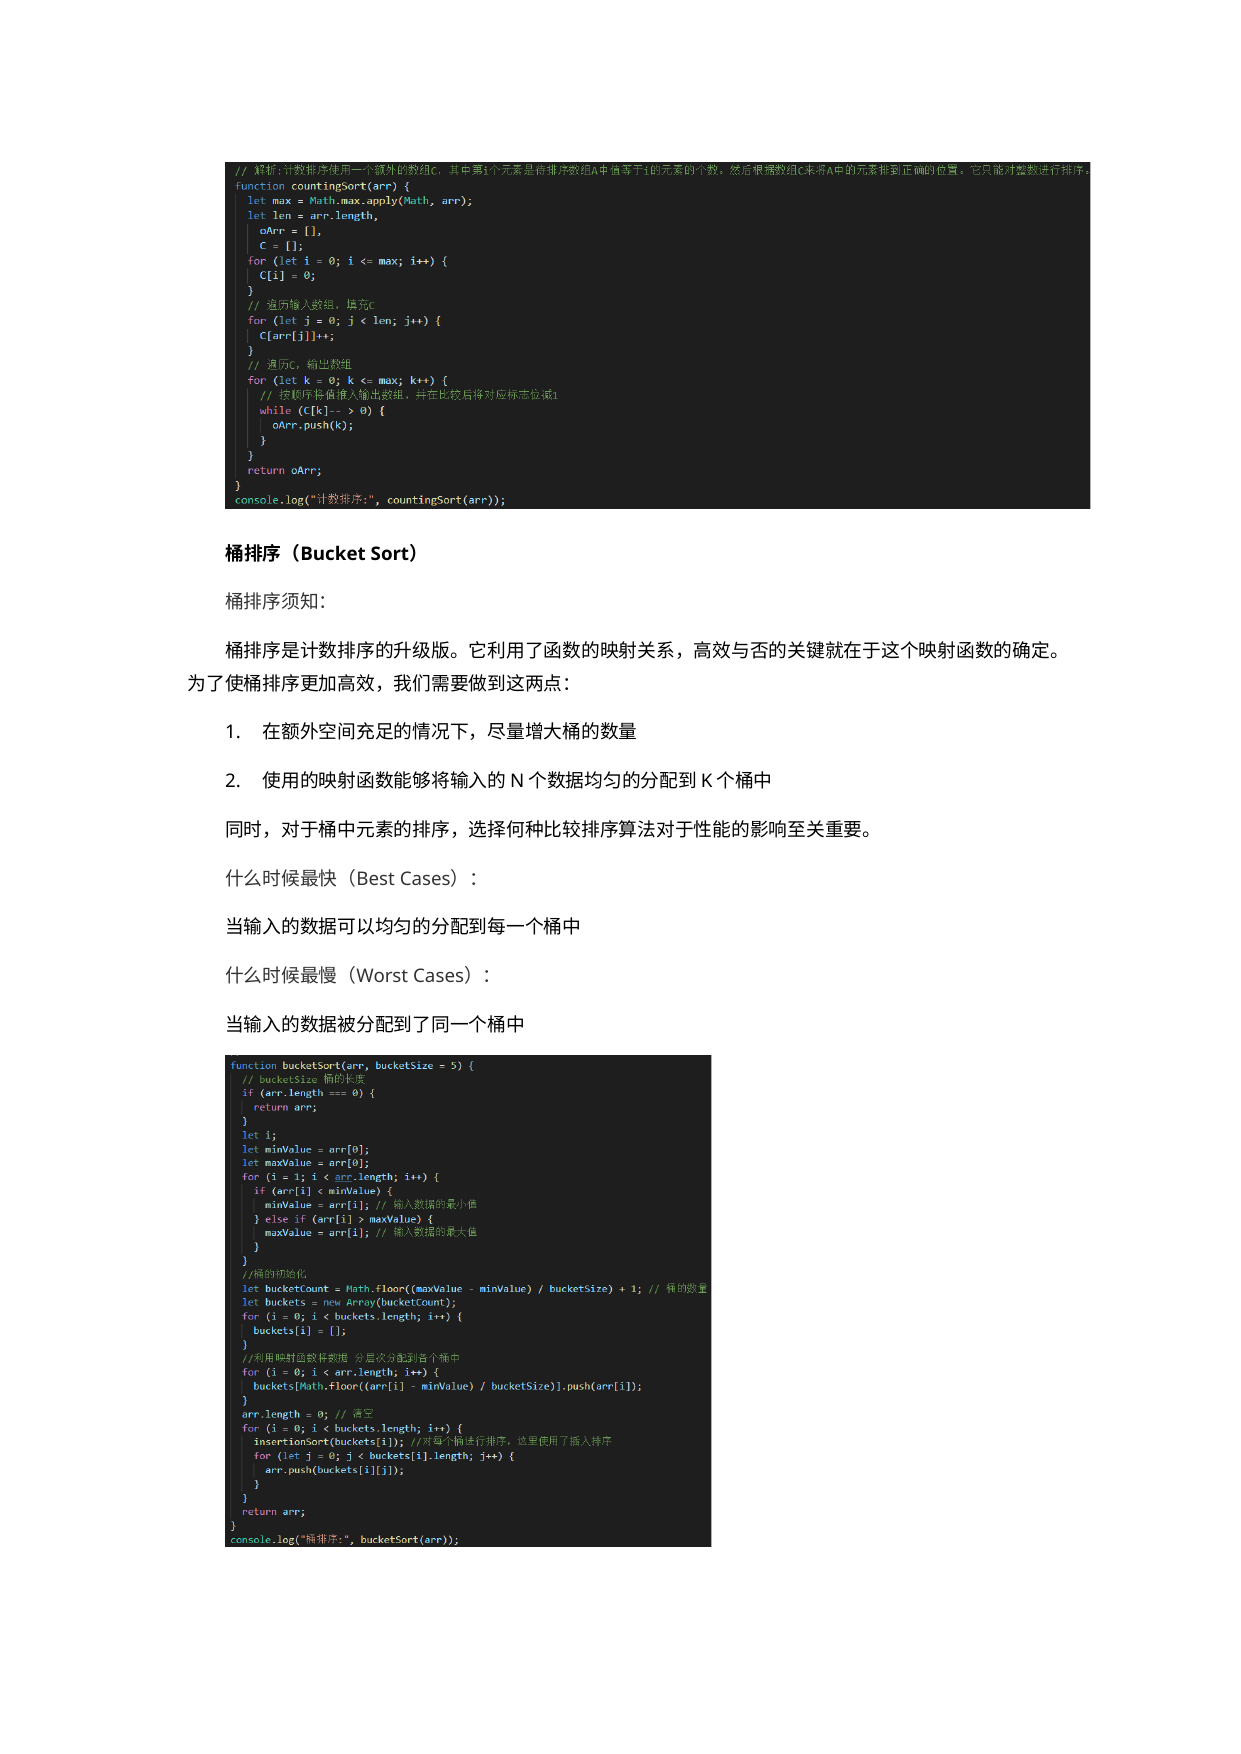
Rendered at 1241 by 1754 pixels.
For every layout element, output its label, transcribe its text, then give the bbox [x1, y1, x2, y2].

text 桶排序是计数排序的升级版。它利用了函数的映射关系，高效与否的关键就在于这个映射函数的确定。 为了使桶排序更加高效，我们需要做到这两点： [187, 633, 1053, 698]
picture [225, 162, 1091, 509]
subtitle 桶排序须知： [187, 584, 1053, 617]
text 当输入的数据被分配到了同一个桶中 [187, 1007, 1053, 1039]
list 在额外空间充足的情况下，尽量增大桶的数量 [187, 714, 1053, 747]
subtitle 什么时候最慢（Worst Cases）： [187, 958, 1053, 991]
text 当输入的数据可以均匀的分配到每一个桶中 [187, 909, 1053, 942]
picture [225, 1055, 712, 1547]
subtitle 什么时候最快（Best Cases）： [187, 861, 1053, 893]
text 同时，对于桶中元素的排序，选择何种比较排序算法对于性能的影响至关重要。 [187, 812, 1053, 844]
subtitle 桶排序（Bucket Sort） [187, 536, 1053, 568]
list 使用的映射函数能够将输入的N个数据均匀的分配到K个桶中 [187, 763, 1053, 796]
